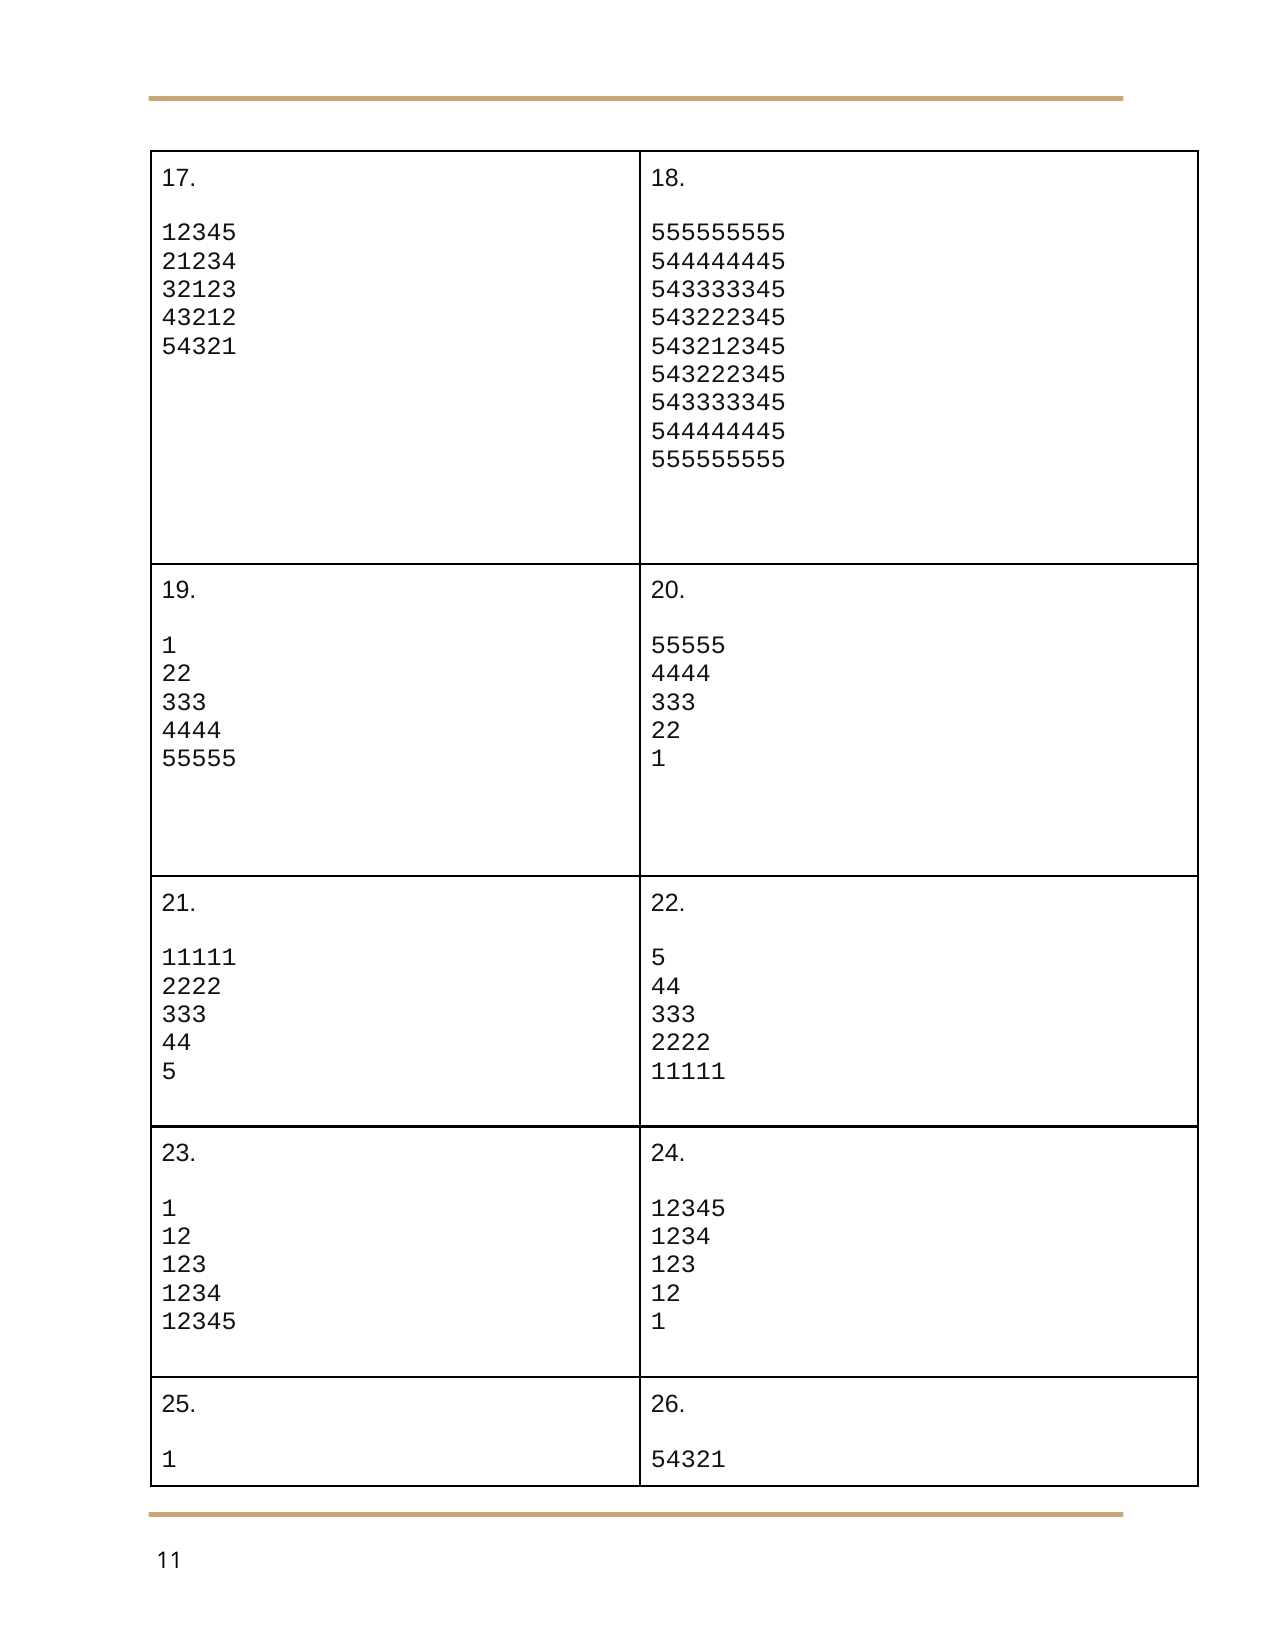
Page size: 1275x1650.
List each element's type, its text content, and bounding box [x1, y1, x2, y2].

table_cell 24. 12345 1234 123 12 1 [641, 1128, 1197, 1376]
table_cell 19. 1 22 333 4444 55555 [152, 565, 639, 875]
table_cell 22. 5 44 333 2222 11111 [641, 877, 1197, 1125]
picture [148, 1512, 1124, 1517]
table_cell 25. 1 21 321 4321 54321 [152, 1378, 639, 1485]
table_cell 18. 555555555 544444445 543333345 543222345 543212345 543222345 543333345 544444445 555555555 [641, 152, 1197, 562]
picture [148, 96, 1124, 101]
table_cell 23. 1 12 123 1234 12345 [152, 1128, 639, 1376]
table_cell 21. 11111 2222 333 44 5 [152, 877, 639, 1125]
table_cell 17. 12345 21234 32123 43212 54321 [152, 152, 639, 562]
table_cell 26. 54321 4321 321 21 1 [641, 1378, 1197, 1485]
table_cell 20. 55555 4444 333 22 1 [641, 565, 1197, 875]
